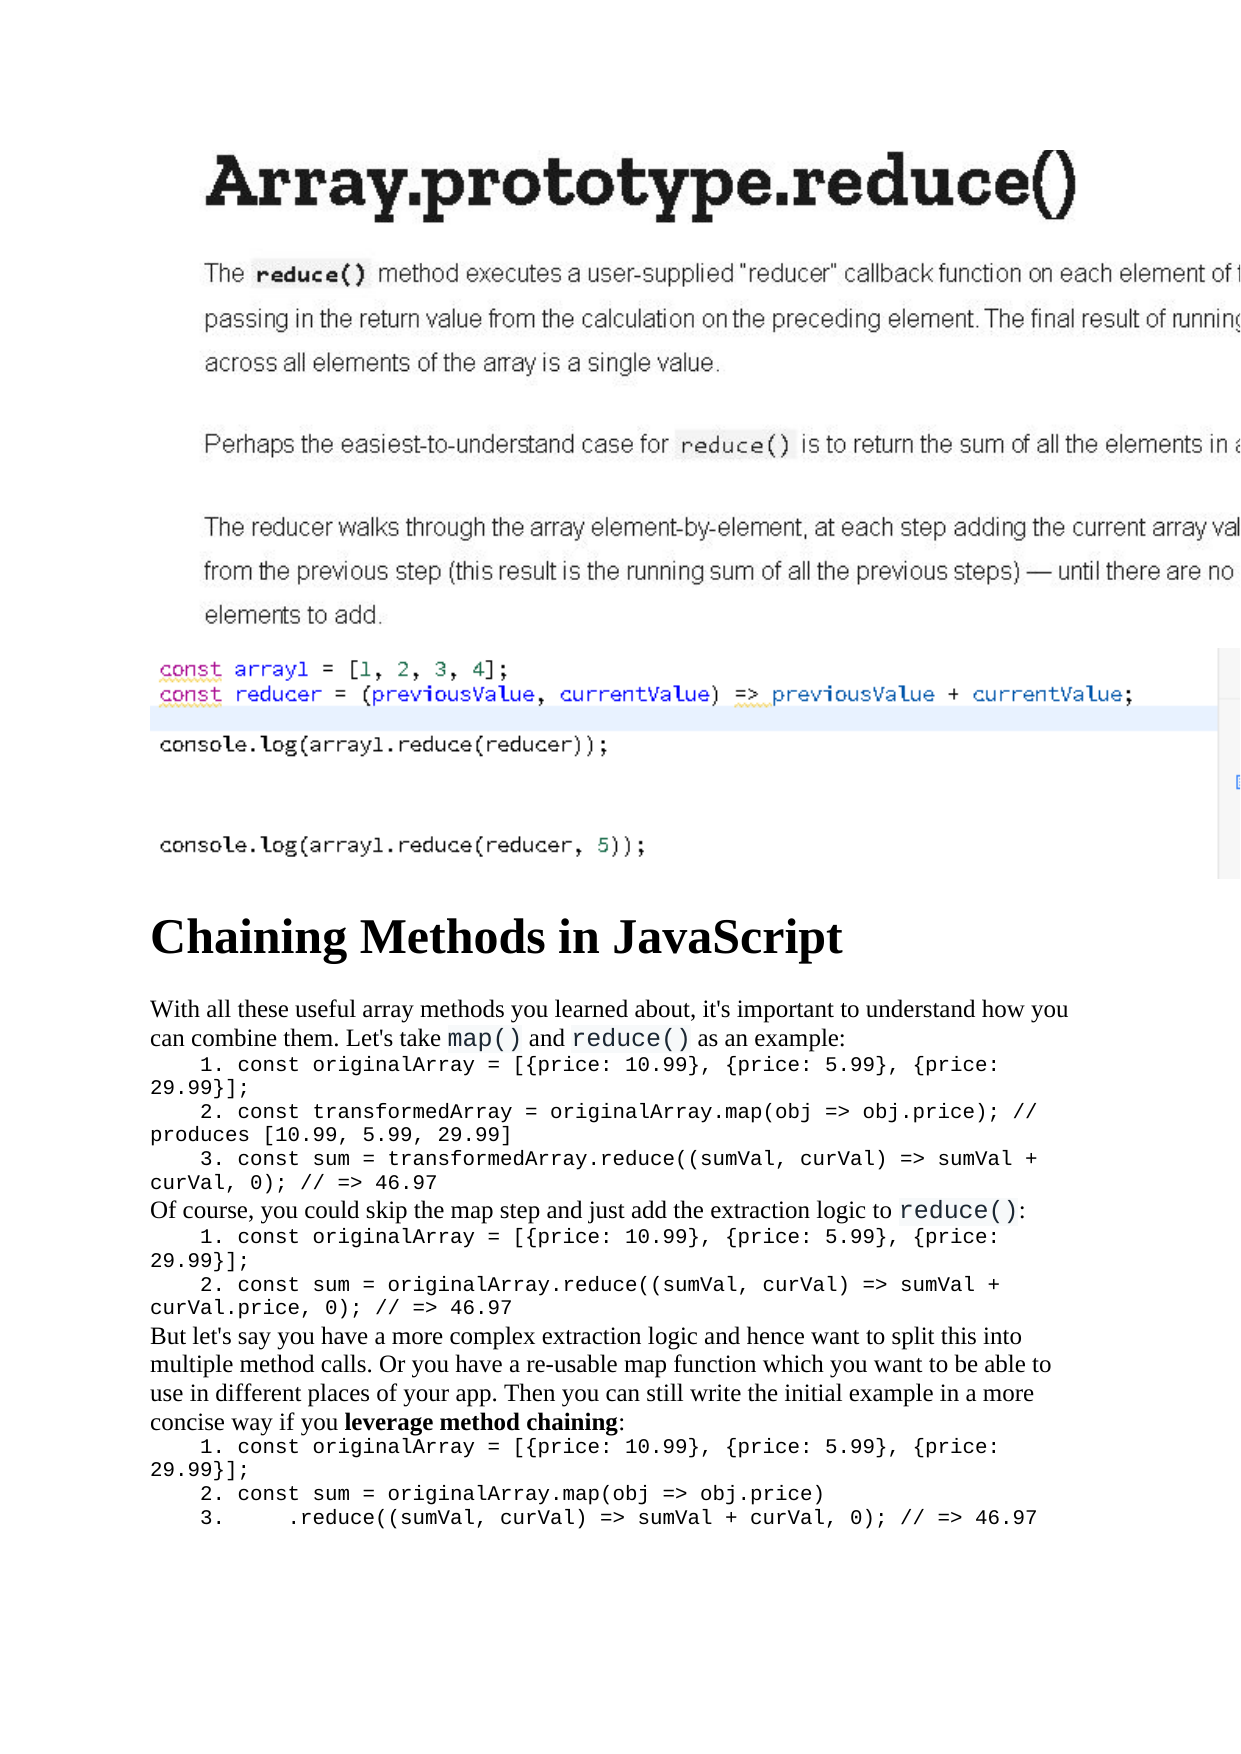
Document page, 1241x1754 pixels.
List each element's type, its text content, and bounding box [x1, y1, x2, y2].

text 2. const sum = originalArray.map(obj => obj.price) [150, 1483, 1090, 1507]
text 3. const sum = transformedArray.reduce((sumVal, curVal) => sumVal + curVal, 0); // => 46.97 [150, 1148, 1090, 1195]
text Chaining Methods in JavaScript [150, 907, 1090, 965]
text With all these useful array methods you learned about, it's important to understand how you can combine them. Let's take map() and reduce() as an example: [150, 994, 1090, 1053]
text 1. const originalArray = [{price: 10.99}, {price: 5.99}, {price: 29.99}]; [150, 1226, 1090, 1273]
text 1. const originalArray = [{price: 10.99}, {price: 5.99}, {price: 29.99}]; [150, 1053, 1090, 1101]
text Of course, you could skip the map step and just add the extraction logic to reduce(): [150, 1195, 1090, 1226]
picture [150, 150, 1241, 879]
text 2. const transformedArray = originalArray.map(obj => obj.price); // produces [10.99, 5.99, 29.99] [150, 1101, 1090, 1148]
text 3. .reduce((sumVal, curVal) => sumVal + curVal, 0); // => 46.97 [150, 1507, 1090, 1530]
text 2. const sum = originalArray.reduce((sumVal, curVal) => sumVal + curVal.price, 0); // => 46.97 [150, 1273, 1090, 1321]
text 1. const originalArray = [{price: 10.99}, {price: 5.99}, {price: 29.99}]; [150, 1436, 1090, 1483]
text But let's say you have a more complex extraction logic and hence want to split this into multiple method calls. Or you have a re-usable map function which you want to be able to use in different places of your app. Then you can still write the initial example in a more concise way if you leverage method chaining: [150, 1321, 1090, 1436]
